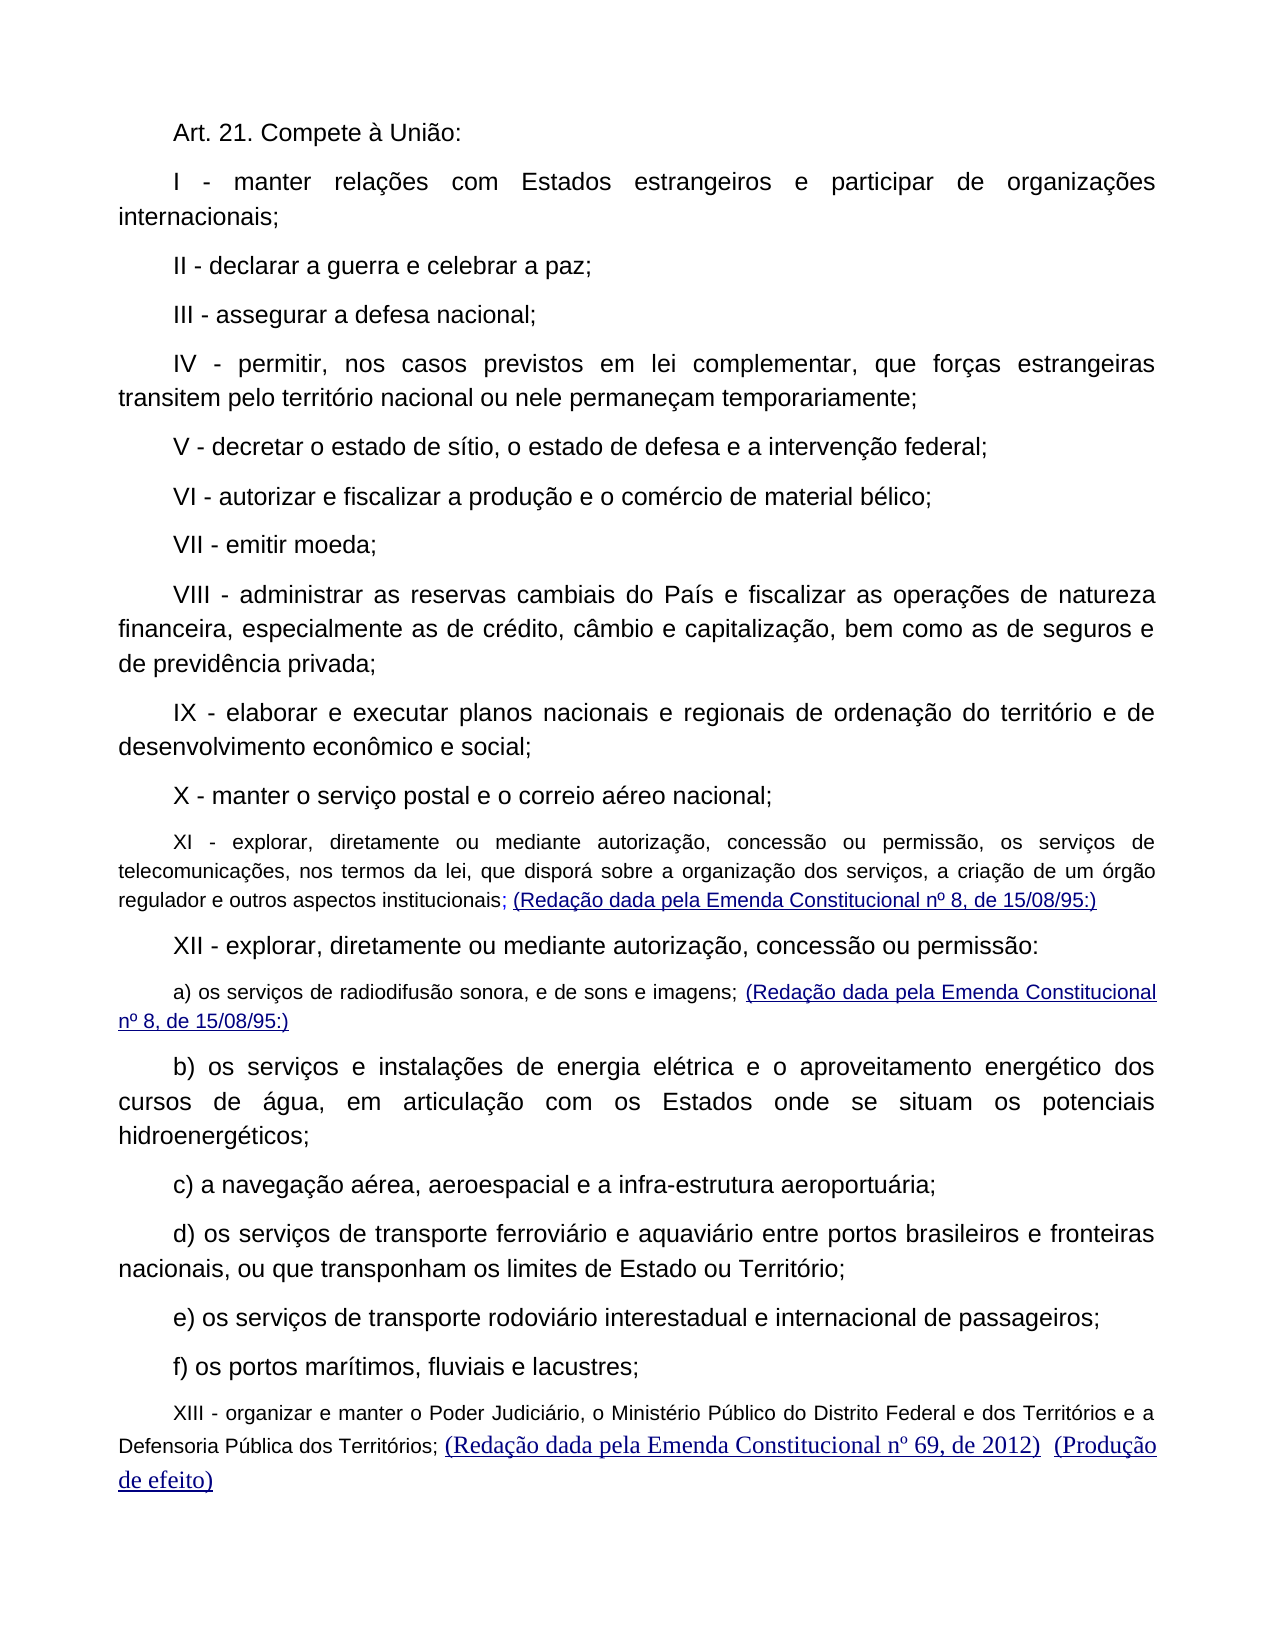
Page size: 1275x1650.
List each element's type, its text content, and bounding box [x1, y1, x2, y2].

text II - declarar a guerra e celebrar a paz; [118, 251, 1157, 279]
text V - decretar o estado de sítio, o estado de defesa e a intervenção federal; [118, 432, 1157, 461]
text f) os portos marítimos, fluviais e lacustres; [118, 1352, 1157, 1381]
text XII - explorar, diretamente ou mediante autorização, concessão ou permissão: [118, 931, 1157, 960]
text Art. 21. Compete à União: [118, 118, 1157, 147]
text I - manter relações com Estados estrangeiros e participar de organizações internacionais; [118, 167, 1157, 230]
text e) os serviços de transporte rodoviário interestadual e internacional de passageiros; [118, 1303, 1157, 1332]
text IV - permitir, nos casos previstos em lei complementar, que forças estrangeiras transitem pelo território nacional ou nele permaneçam temporariamente; [118, 349, 1157, 412]
text X - manter o serviço postal e o correio aéreo nacional; [118, 781, 1157, 810]
text III - assegurar a defesa nacional; [118, 300, 1157, 328]
text c) a navegação aérea, aeroespacial e a infra-estrutura aeroportuária; [118, 1170, 1157, 1199]
text IX - elaborar e executar planos nacionais e regionais de ordenação do território e de desenvolvimento econômico e social; [118, 698, 1157, 761]
text VII - emitir moeda; [118, 531, 1157, 559]
text d) os serviços de transporte ferroviário e aquaviário entre portos brasileiros e fronteiras nacionais, ou que transponham os limites de Estado ou Território; [118, 1219, 1157, 1282]
text b) os serviços e instalações de energia elétrica e o aproveitamento energético dos cursos de água, em articulação com os Estados onde se situam os potenciais hidroenergéticos; [118, 1052, 1157, 1150]
text VIII - administrar as reservas cambiais do País e fiscalizar as operações de natureza financeira, especialmente as de crédito, câmbio e capitalização, bem como as de seguros e de previdência privada; [118, 579, 1157, 677]
text XIII - organizar e manter o Poder Judiciário, o Ministério Público do Distrito Federal e dos Territórios e a Defensoria Pública dos Territórios; (Redação dada pela Emenda Constitucional nº 69, de 2012) (Produção de efeito) [118, 1401, 1157, 1494]
text a) os serviços de radiodifusão sonora, e de sons e imagens; (Redação dada pela Emenda Constitucional nº 8, de 15/08/95:) [118, 980, 1157, 1033]
text XI - explorar, diretamente ou mediante autorização, concessão ou permissão, os serviços de telecomunicações, nos termos da lei, que disporá sobre a organização dos serviços, a criação de um órgão regulador e outros aspectos institucionais; (Redação dada pela Emenda Constitucional nº 8, de 15/08/95:) [118, 830, 1157, 912]
text VI - autorizar e fiscalizar a produção e o comércio de material bélico; [118, 481, 1157, 510]
